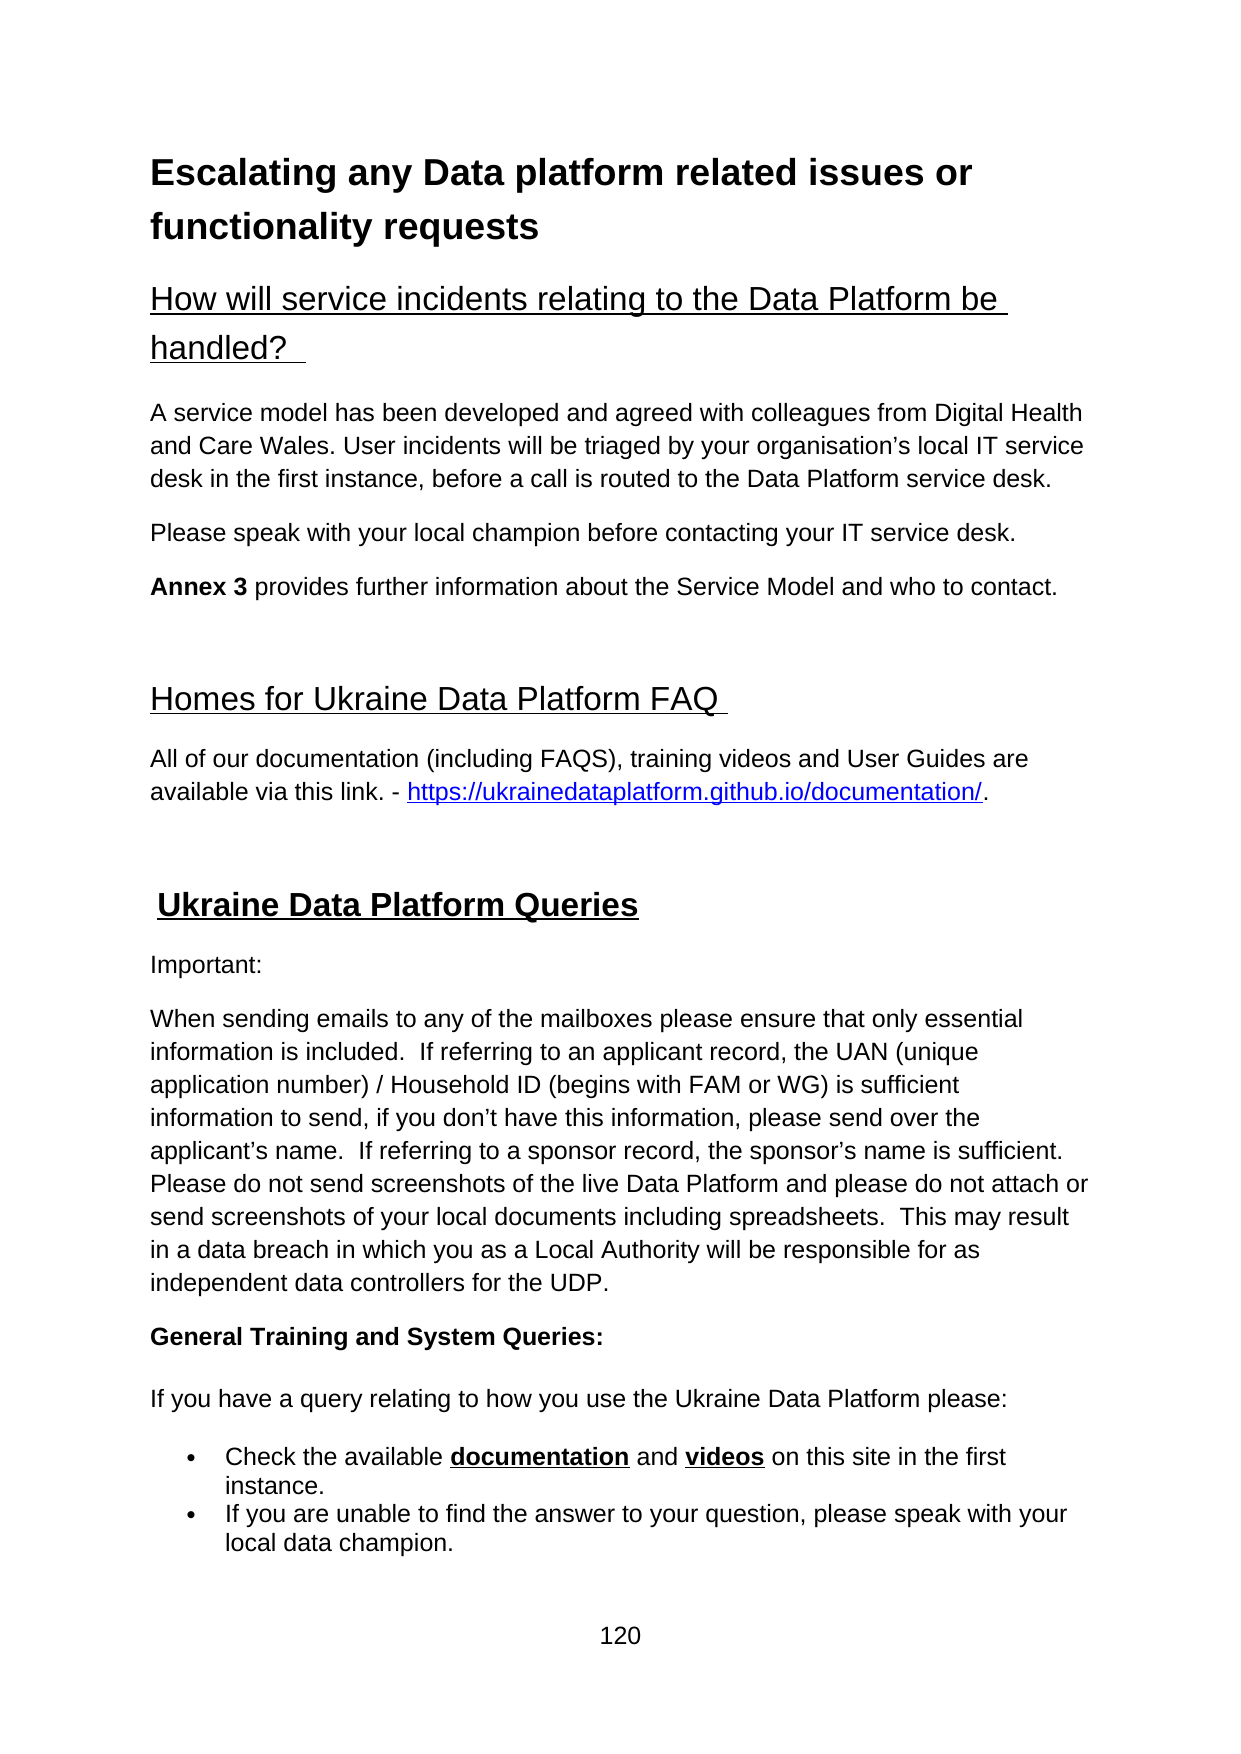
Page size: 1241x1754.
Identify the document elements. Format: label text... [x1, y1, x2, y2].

text A service model has been developed and agreed with colleagues from Digital Health and Care Wales. User incidents will be triaged by your organisation’s local IT service desk in the first instance, before a call is routed to the Data Platform service desk. [150, 398, 1090, 492]
text General Training and System Queries: [150, 1322, 1090, 1351]
text When sending emails to any of the mailboxes please ensure that only essential information is included. If referring to an applicant record, the UAN (unique application number) / Household ID (begins with FAM or WG) is sufficient information to send, if you don’t have this information, please send over the applicant’s name. If referring to a sponsor record, the sponsor’s name is sufficient. Please do not send screenshots of the live Data Platform and please do not attach or send screenshots of your local documents including spreadsheets. This may result in a data breach in which you as a Local Authority will be responsible for as independent data controllers for the UDP. [150, 1004, 1090, 1297]
subtitle Escalating any Data platform related issues or functionality requests [150, 150, 1090, 247]
subtitle How will service incidents relating to the Data Platform be handled? [150, 279, 1090, 367]
text Please speak with your local champion before contacting your IT service desk. [150, 518, 1090, 546]
subtitle Homes for Ukraine Data Platform FAQ [150, 679, 1090, 718]
text If you have a query relating to how you use the Ukraine Data Platform please: [150, 1384, 1090, 1413]
list If you are unable to find the answer to your question, please speak with your local data champion. [187, 1499, 1090, 1557]
text Ukraine Data Platform Queries [150, 885, 1090, 923]
text All of our documentation (including FAQS), training videos and User Guides are available via this link. - https://ukrainedataplatform.github.io/documentation/. [150, 744, 1090, 806]
list Check the available documentation and videos on this site in the first instance. [187, 1442, 1090, 1499]
text Important: [150, 950, 1090, 979]
text Annex 3 provides further information about the Service Model and who to contact. [150, 571, 1090, 600]
